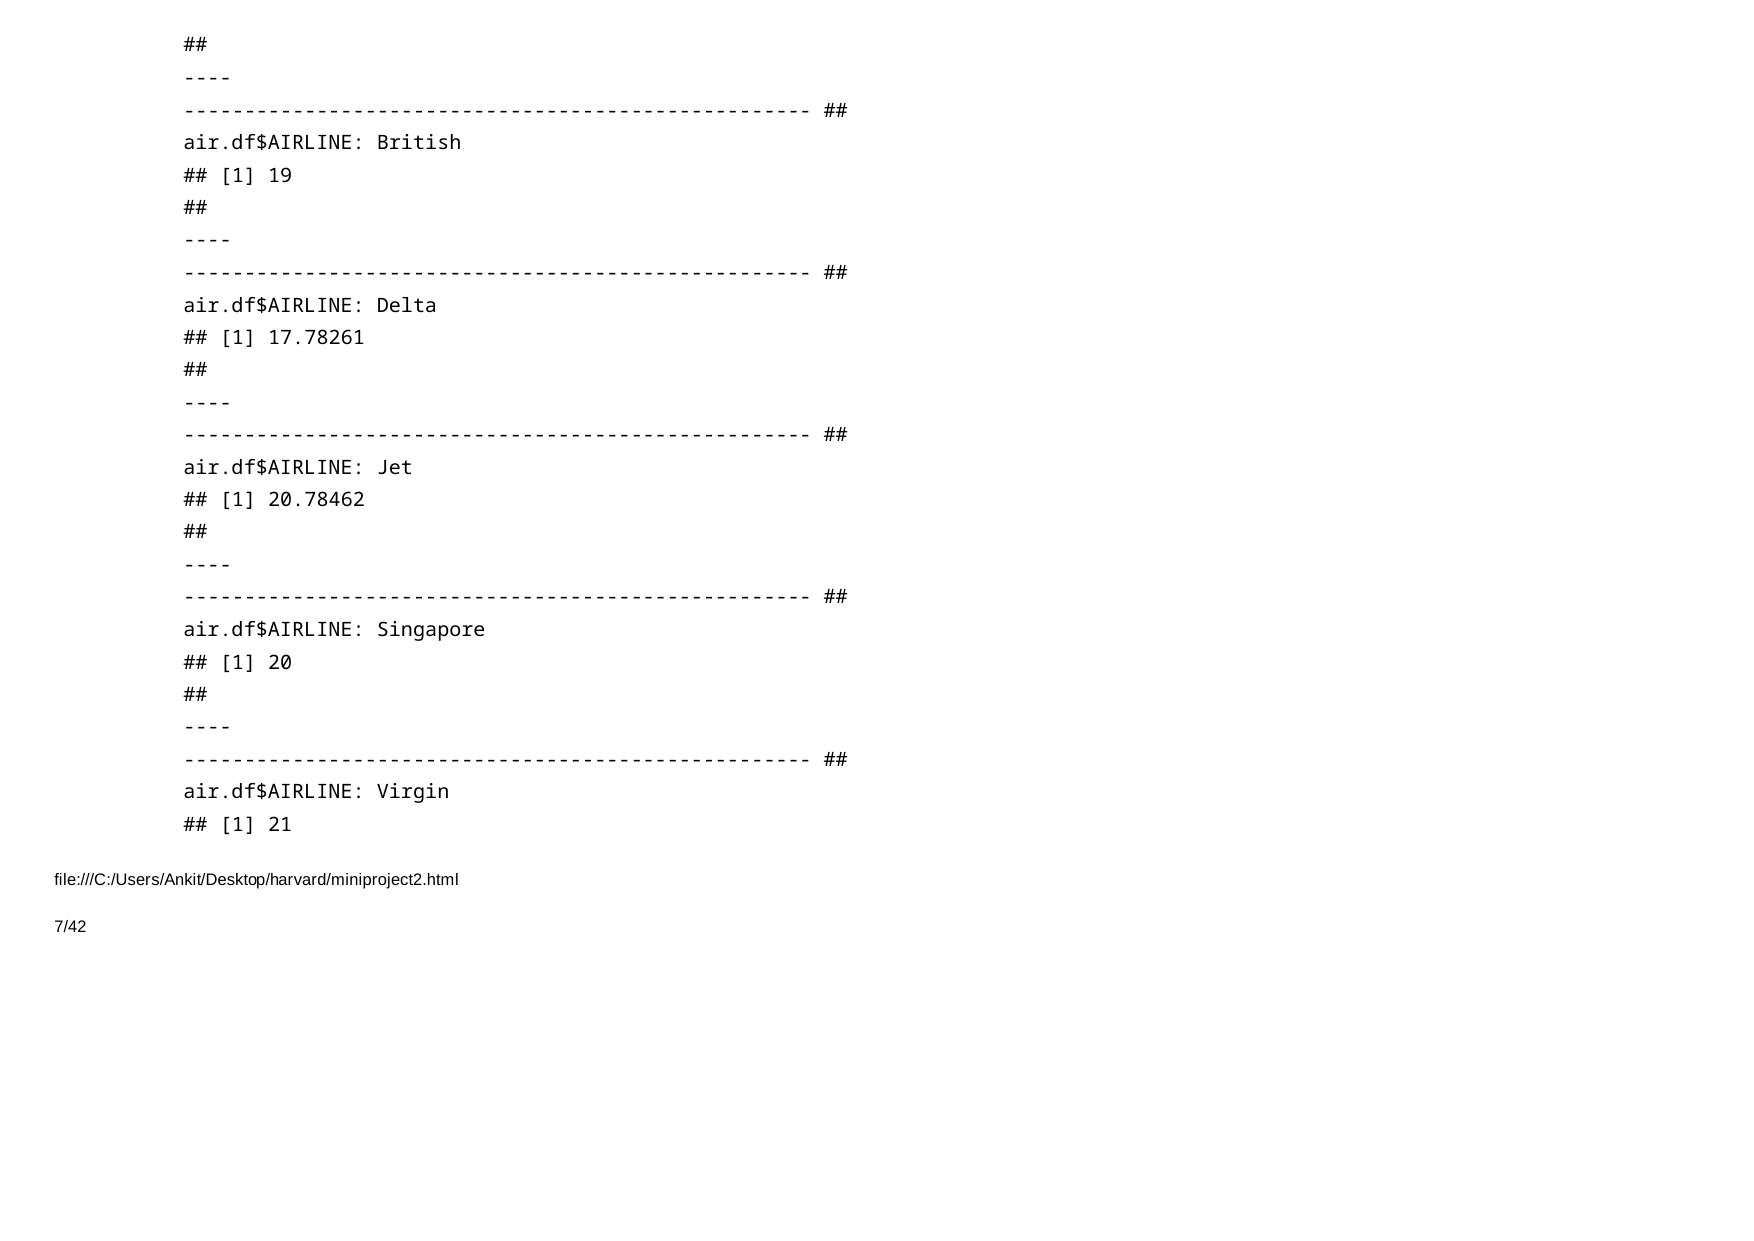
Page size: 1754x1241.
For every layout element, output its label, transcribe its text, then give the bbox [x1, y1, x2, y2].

text ## [1] 20 [183, 648, 1703, 675]
text ## [1] 17.78261 [183, 323, 1703, 350]
text ## [1] 20.78462 [183, 486, 1703, 513]
text ## ‐‐‐‐‐‐‐‐‐‐‐‐‐‐‐‐‐‐‐‐‐‐‐‐‐‐‐‐‐‐‐‐‐‐‐‐‐‐‐‐‐‐‐‐‐‐‐‐‐‐‐‐‐‐‐‐ ## air.df$AIRLINE: British [183, 31, 853, 156]
text ## ‐‐‐‐‐‐‐‐‐‐‐‐‐‐‐‐‐‐‐‐‐‐‐‐‐‐‐‐‐‐‐‐‐‐‐‐‐‐‐‐‐‐‐‐‐‐‐‐‐‐‐‐‐‐‐‐ ## air.df$AIRLINE: Jet [183, 355, 853, 480]
text ## ‐‐‐‐‐‐‐‐‐‐‐‐‐‐‐‐‐‐‐‐‐‐‐‐‐‐‐‐‐‐‐‐‐‐‐‐‐‐‐‐‐‐‐‐‐‐‐‐‐‐‐‐‐‐‐‐ ## air.df$AIRLINE: Singapore [183, 518, 853, 642]
text file:///C:/Users/Ankit/Desktop/harvard/miniproject2.html 7/42 [54, 869, 1703, 936]
text ## [1] 19 [183, 161, 1703, 188]
text ## ‐‐‐‐‐‐‐‐‐‐‐‐‐‐‐‐‐‐‐‐‐‐‐‐‐‐‐‐‐‐‐‐‐‐‐‐‐‐‐‐‐‐‐‐‐‐‐‐‐‐‐‐‐‐‐‐ ## air.df$AIRLINE: Delta [183, 193, 853, 318]
text ## ‐‐‐‐‐‐‐‐‐‐‐‐‐‐‐‐‐‐‐‐‐‐‐‐‐‐‐‐‐‐‐‐‐‐‐‐‐‐‐‐‐‐‐‐‐‐‐‐‐‐‐‐‐‐‐‐ ## air.df$AIRLINE: Virgin [183, 680, 853, 805]
text ## [1] 21 [183, 810, 1703, 837]
